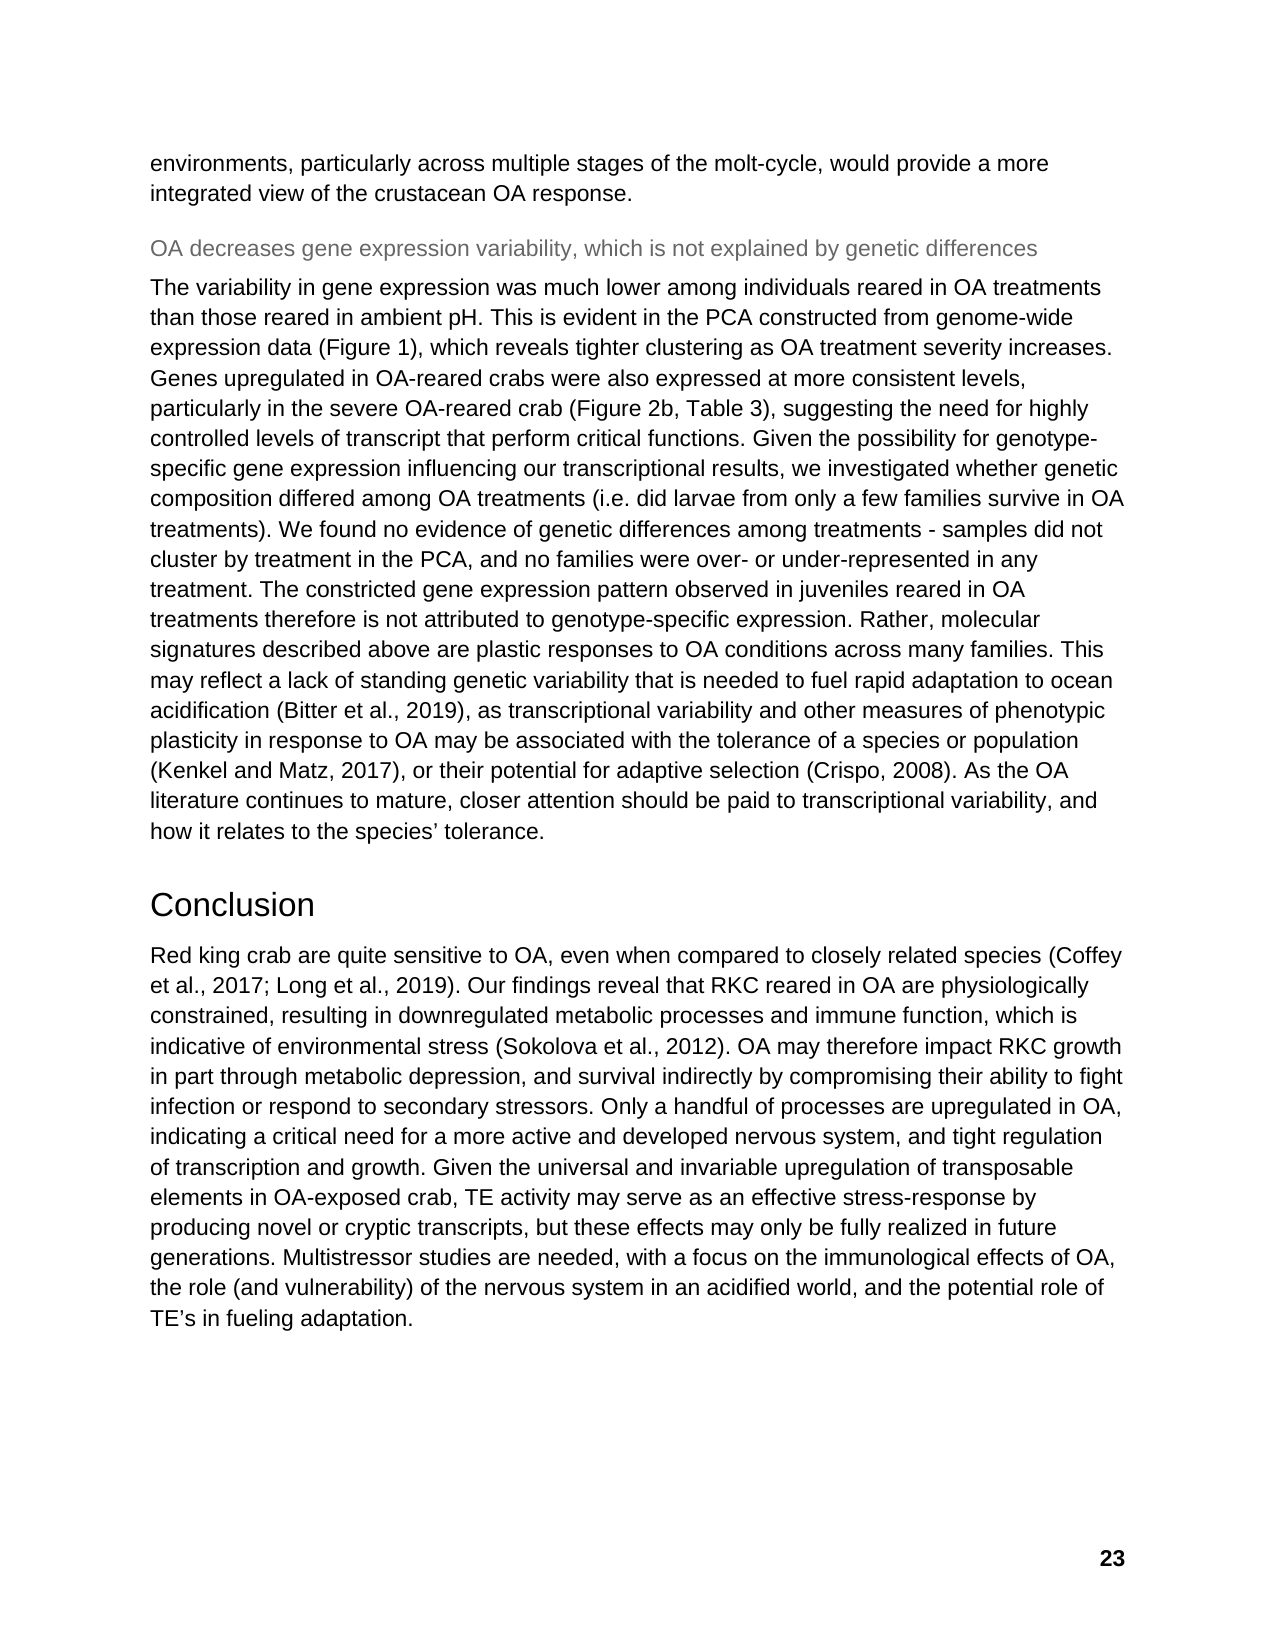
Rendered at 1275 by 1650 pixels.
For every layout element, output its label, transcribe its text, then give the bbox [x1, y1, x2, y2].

subtitle OA decreases gene expression variability, which is not explained by genetic differences [150, 235, 1125, 262]
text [150, 150, 1125, 207]
text The variability in gene expression was much lower among individuals reared in OA treatments than those reared in ambient pH. This is evident in the PCA constructed from genome-wide expression data (Figure 1), which reveals tighter clustering as OA treatment severity increases. Genes upregulated in OA-reared crabs were also expressed at more consistent levels, particularly in the severe OA-reared crab (Figure 2b, Table 3), suggesting the need for highly controlled levels of transcript that perform critical functions. Given the possibility for genotype-specific gene expression influencing our transcriptional results, we investigated whether genetic composition differed among OA treatments (i.e. did larvae from only a few families survive in OA treatments). We found no evidence of genetic differences among treatments - samples did not cluster by treatment in the PCA, and no families were over- or under-represented in any treatment. The constricted gene expression pattern observed in juveniles reared in OA treatments therefore is not attributed to genotype-specific expression. Rather, molecular signatures described above are plastic responses to OA conditions across many families. This may reflect a lack of standing genetic variability that is needed to fuel rapid adaptation to ocean acidification (Bitter et al., 2019), as transcriptional variability and other measures of phenotypic plasticity in response to OA may be associated with the tolerance of a species or population (Kenkel and Matz, 2017), or their potential for adaptive selection (Crispo, 2008). As the OA literature continues to mature, closer attention should be paid to transcriptional variability, and how it relates to the species’ tolerance. [150, 274, 1125, 844]
text Red king crab are quite sensitive to OA, even when compared to closely related species (Coffey et al., 2017; Long et al., 2019). Our findings reveal that RKC reared in OA are physiologically constrained, resulting in downregulated metabolic processes and immune function, which is indicative of environmental stress (Sokolova et al., 2012). OA may therefore impact RKC growth in part through metabolic depression, and survival indirectly by compromising their ability to fight infection or respond to secondary stressors. Only a handful of processes are upregulated in OA, indicating a critical need for a more active and developed nervous system, and tight regulation of transcription and growth. Given the universal and invariable upregulation of transposable elements in OA-exposed crab, TE activity may serve as an effective stress-response by producing novel or cryptic transcripts, but these effects may only be fully realized in future generations. Multistressor studies are needed, with a focus on the immunological effects of OA, the role (and vulnerability) of the nervous system in an acidified world, and the potential role of TE’s in fueling adaptation. [150, 942, 1125, 1331]
subtitle Conclusion [150, 885, 1125, 924]
